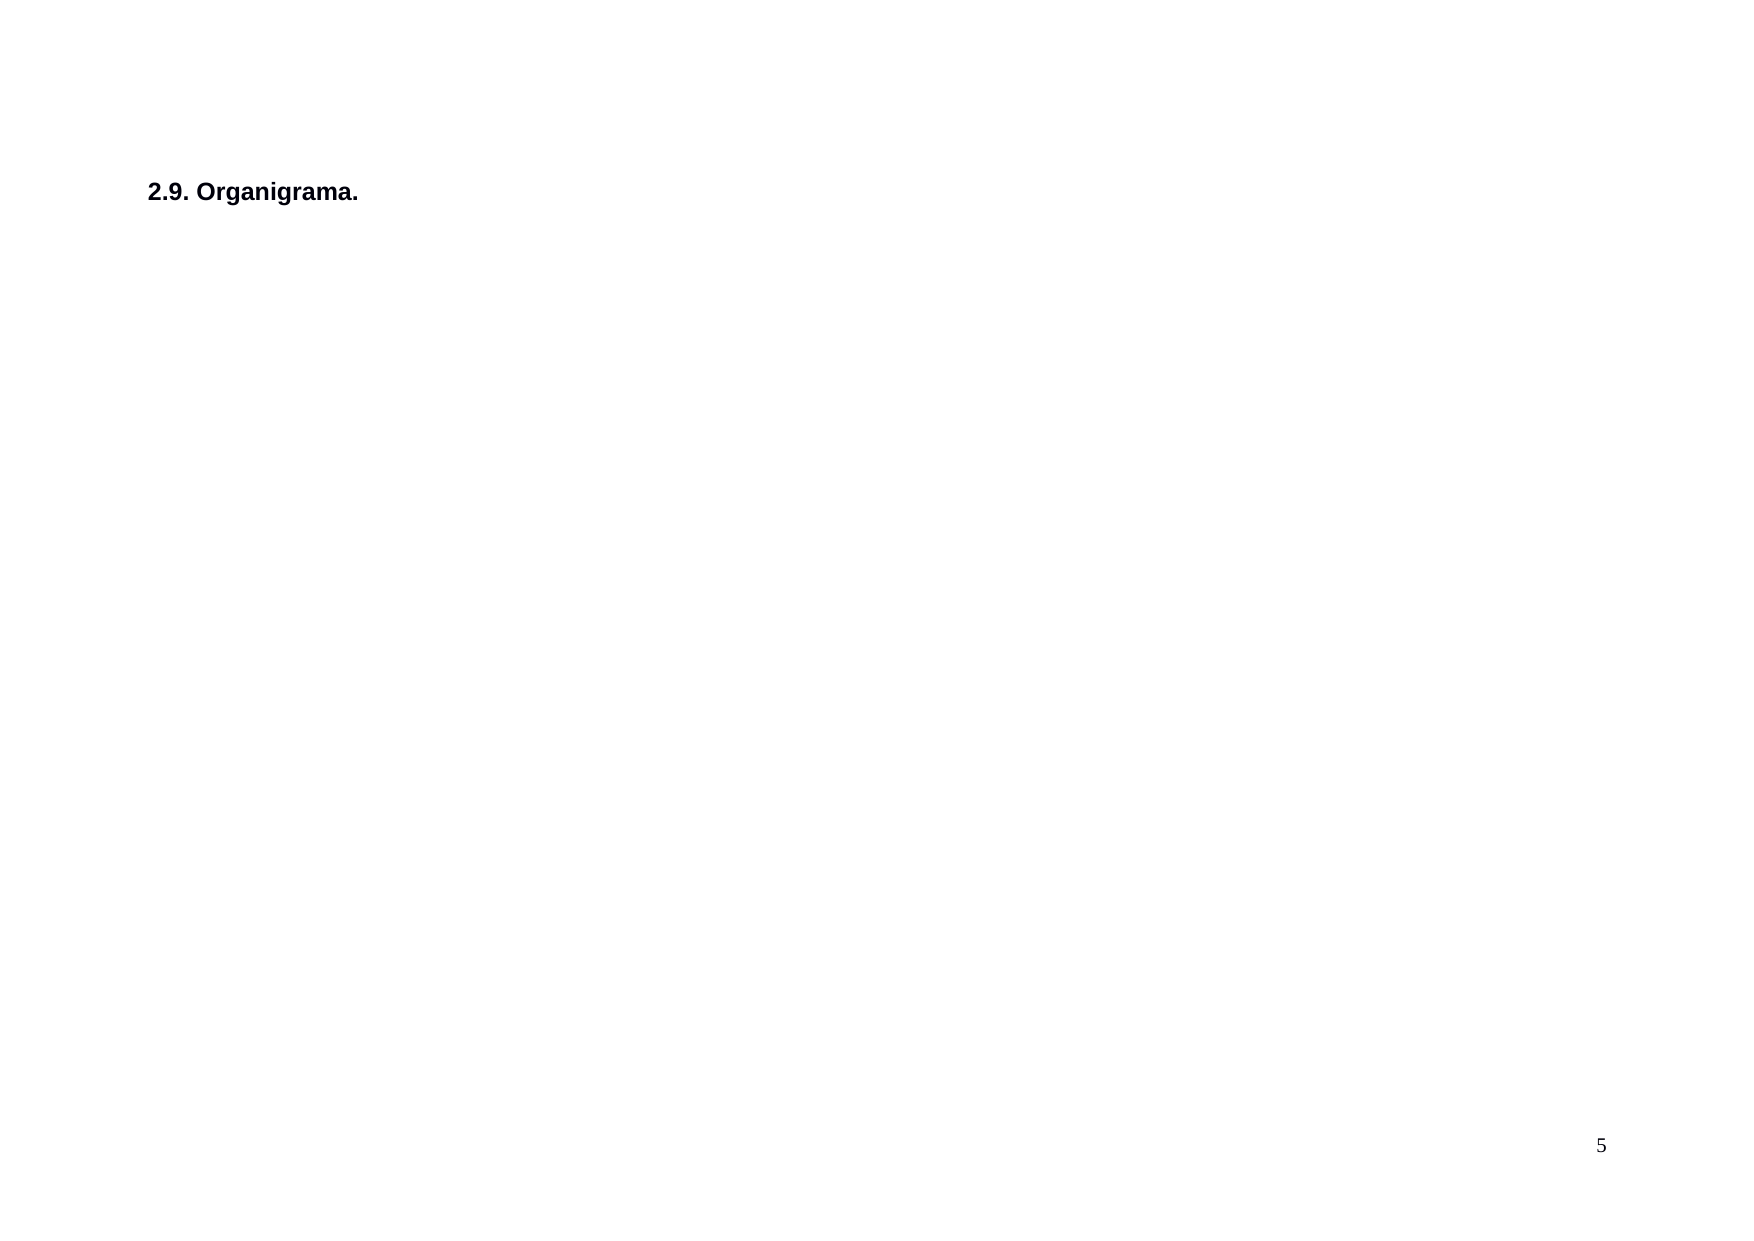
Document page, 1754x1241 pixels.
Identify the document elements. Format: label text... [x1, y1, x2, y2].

text 2.9. Organigrama. [148, 177, 1606, 206]
